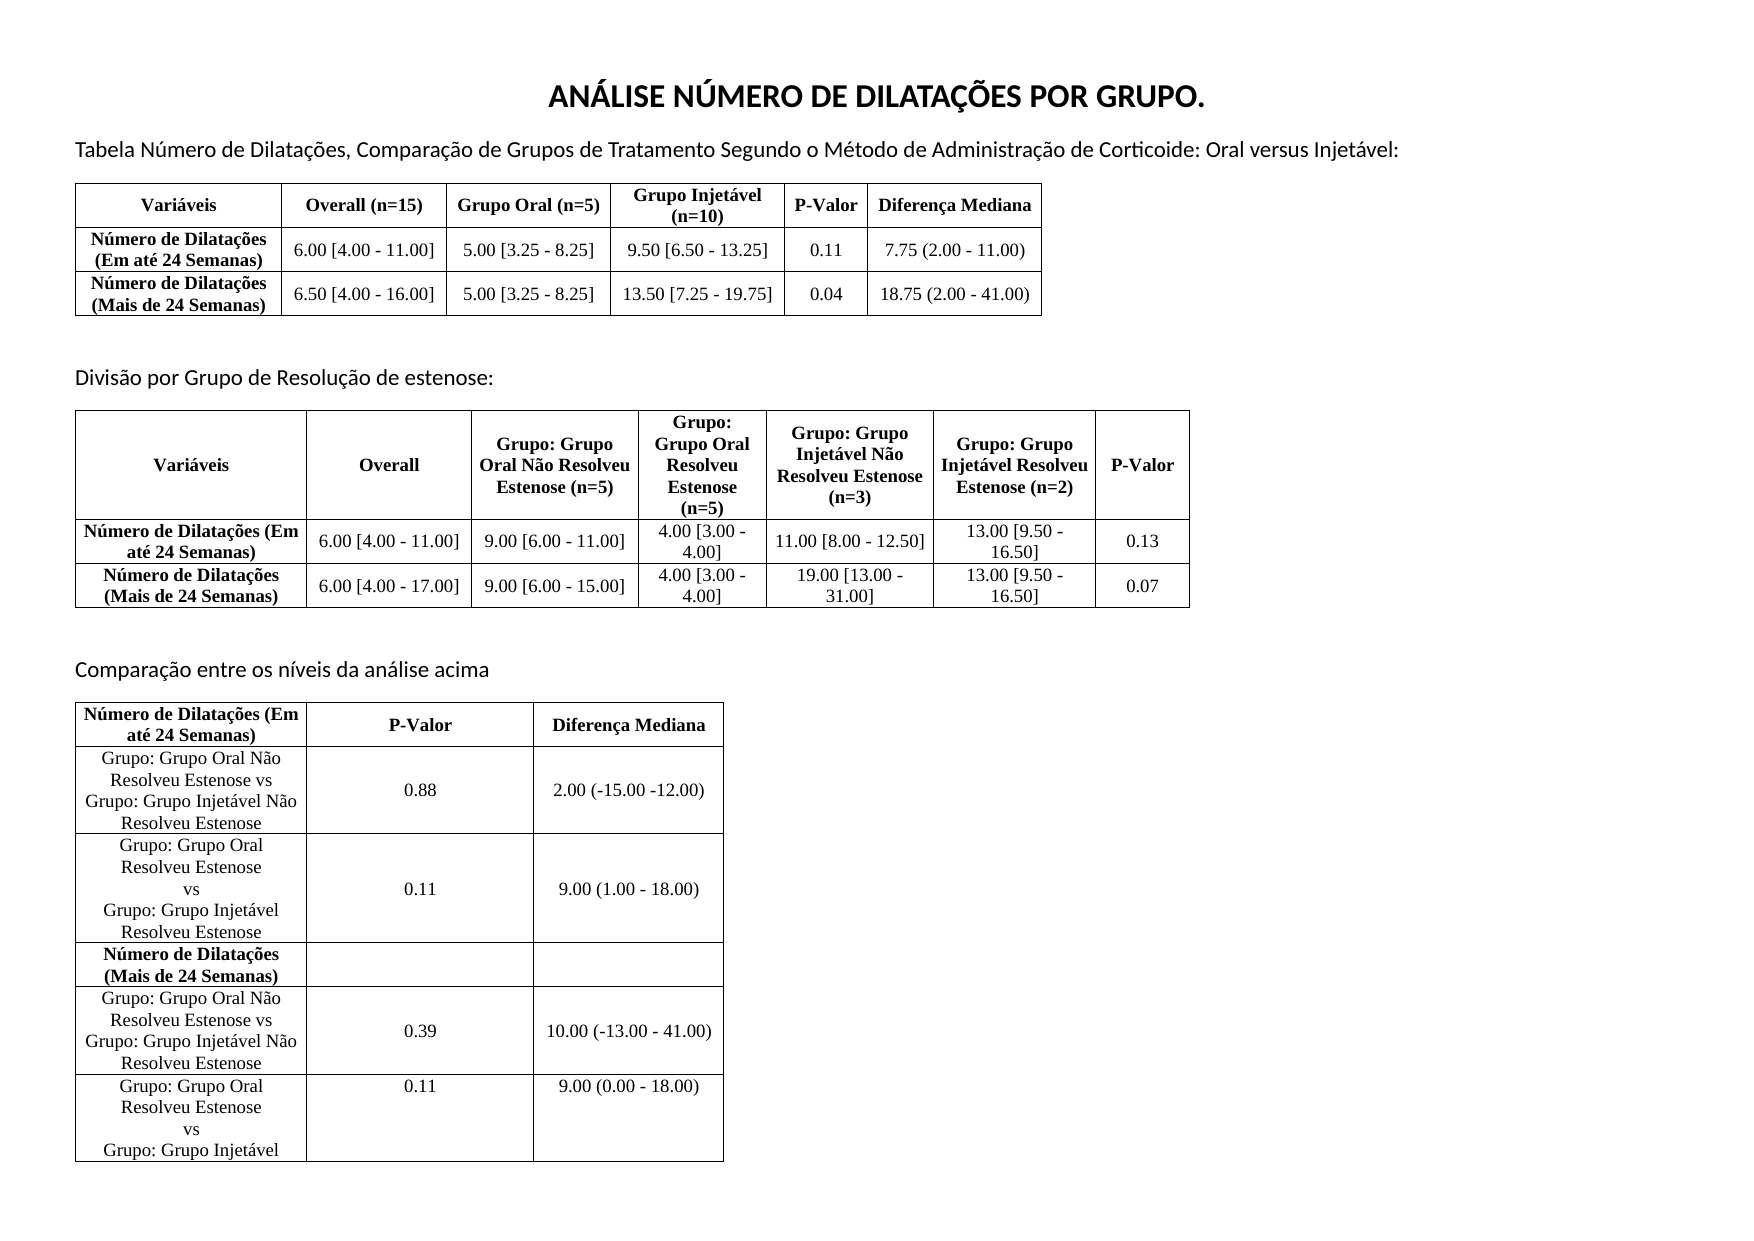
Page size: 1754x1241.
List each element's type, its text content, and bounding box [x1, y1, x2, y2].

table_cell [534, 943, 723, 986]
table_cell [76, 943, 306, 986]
text Tabela Número de Dilatações, Comparação de Grupos de Tratamento Segundo o Método de Administração de Corticoide: Oral versus Injetável: [75, 136, 1679, 164]
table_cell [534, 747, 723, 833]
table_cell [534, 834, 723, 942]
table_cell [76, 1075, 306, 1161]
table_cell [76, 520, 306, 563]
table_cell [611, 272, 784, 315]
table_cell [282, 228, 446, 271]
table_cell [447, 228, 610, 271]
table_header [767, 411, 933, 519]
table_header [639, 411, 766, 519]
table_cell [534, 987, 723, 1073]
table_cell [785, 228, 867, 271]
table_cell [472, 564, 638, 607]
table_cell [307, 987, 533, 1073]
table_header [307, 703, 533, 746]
text Divisão por Grupo de Resolução de estenose: [75, 363, 1679, 391]
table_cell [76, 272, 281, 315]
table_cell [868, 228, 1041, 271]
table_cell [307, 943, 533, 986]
text Comparação entre os níveis da análise acima [75, 655, 1679, 683]
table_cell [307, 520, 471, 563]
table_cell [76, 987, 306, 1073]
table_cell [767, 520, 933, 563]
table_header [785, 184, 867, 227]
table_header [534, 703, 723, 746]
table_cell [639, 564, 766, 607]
text ANÁLISE NÚMERO DE DILATAÇÕES POR GRUPO. [75, 75, 1679, 116]
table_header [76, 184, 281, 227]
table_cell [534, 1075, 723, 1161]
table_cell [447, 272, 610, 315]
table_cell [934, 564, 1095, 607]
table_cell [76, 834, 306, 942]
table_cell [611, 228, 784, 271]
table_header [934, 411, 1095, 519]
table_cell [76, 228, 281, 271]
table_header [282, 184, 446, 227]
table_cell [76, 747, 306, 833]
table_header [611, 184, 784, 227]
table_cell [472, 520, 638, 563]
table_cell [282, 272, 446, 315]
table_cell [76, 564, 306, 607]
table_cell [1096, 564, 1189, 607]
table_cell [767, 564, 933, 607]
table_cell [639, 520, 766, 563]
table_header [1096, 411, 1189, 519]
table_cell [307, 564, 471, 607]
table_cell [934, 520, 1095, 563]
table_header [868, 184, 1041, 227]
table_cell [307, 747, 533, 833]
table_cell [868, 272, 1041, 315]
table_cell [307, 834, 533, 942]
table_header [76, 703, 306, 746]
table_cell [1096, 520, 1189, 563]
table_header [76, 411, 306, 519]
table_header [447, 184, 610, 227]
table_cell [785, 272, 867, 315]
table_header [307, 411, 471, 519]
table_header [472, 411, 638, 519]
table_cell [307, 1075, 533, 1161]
